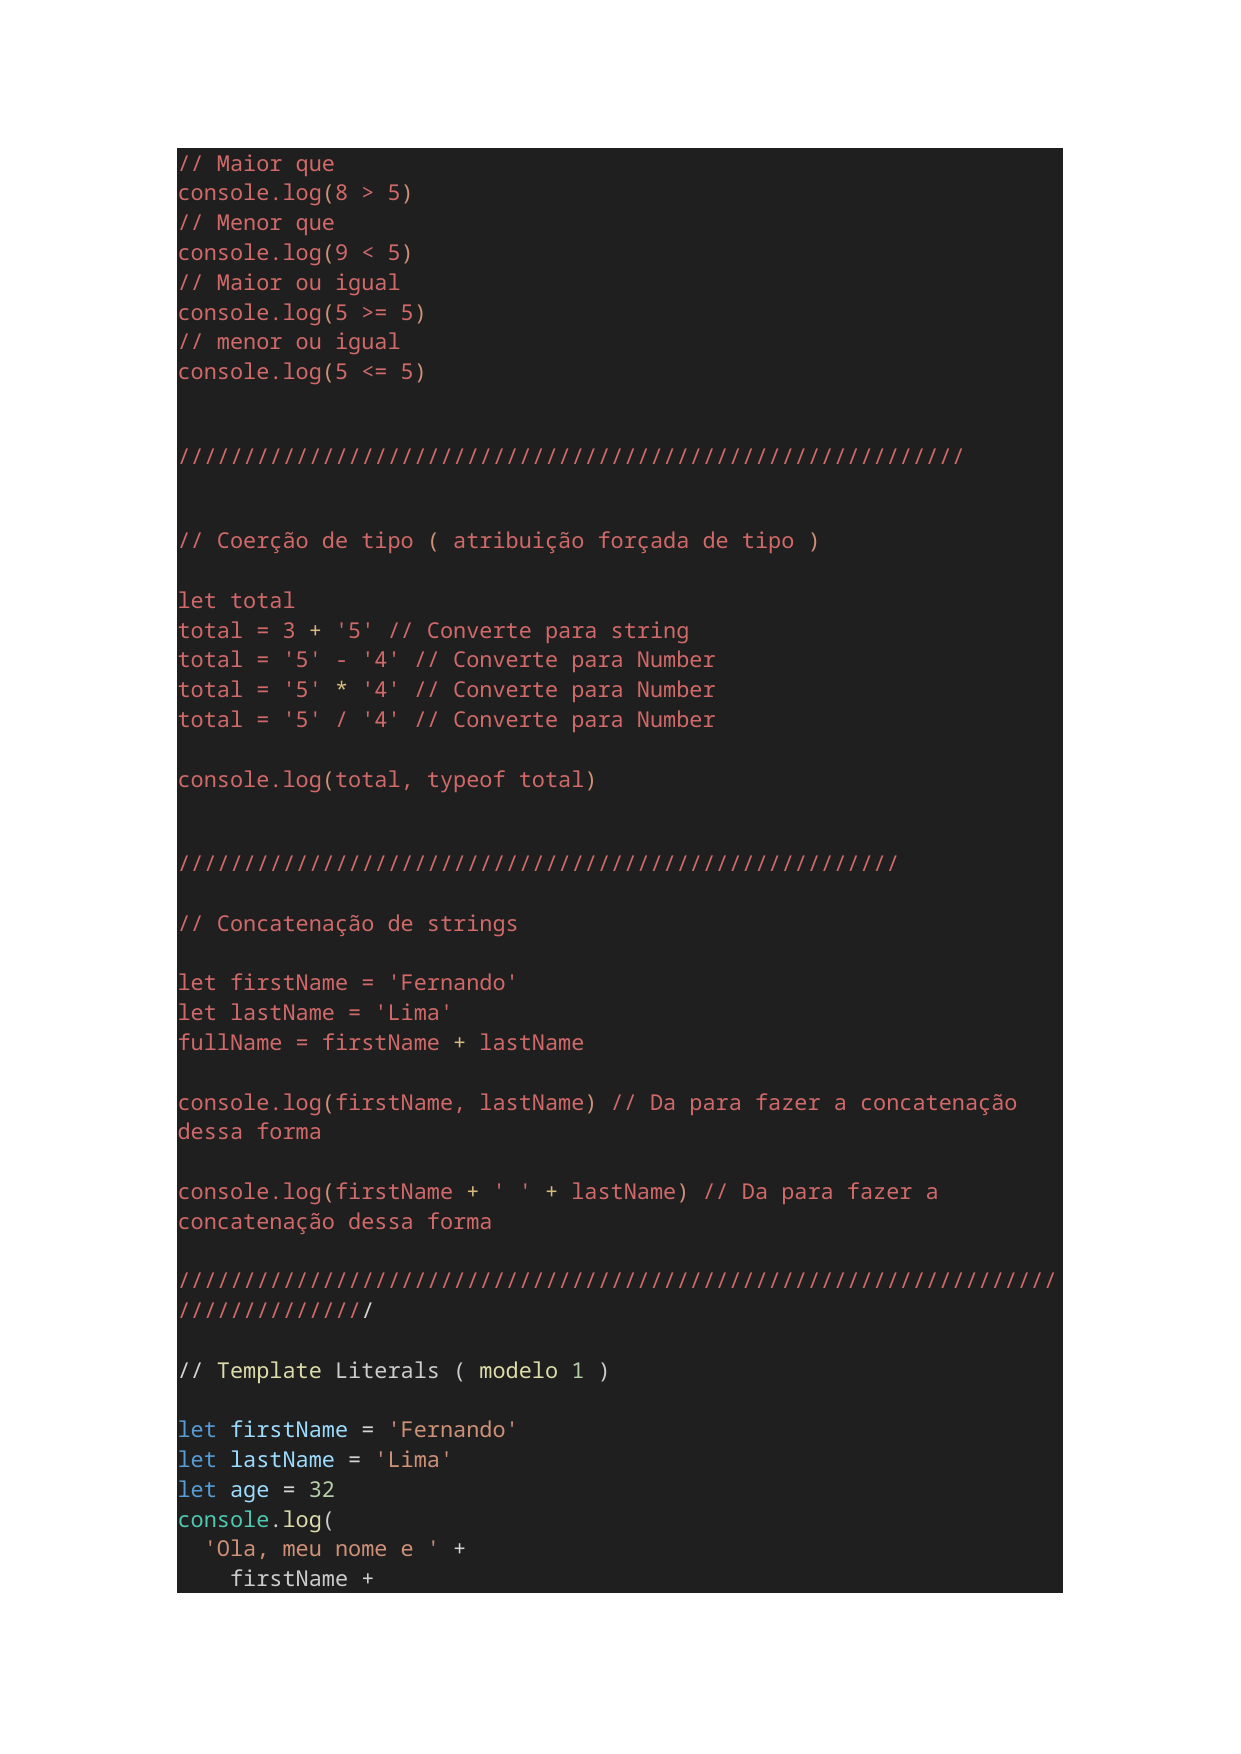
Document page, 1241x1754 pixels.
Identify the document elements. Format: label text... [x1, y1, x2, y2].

text total = '5' - '4' // Converte para Number [177, 644, 1063, 674]
text let lastName = 'Lima' [177, 997, 1063, 1027]
text console.log(firstName + ' ' + lastName) // Da para fazer a concatenação dessa forma [177, 1176, 1063, 1236]
text // Menor que [177, 207, 1063, 237]
text // Template Literals ( modelo 1 ) [177, 1355, 1063, 1384]
text // Coerção de tipo ( atribuição forçada de tipo ) [177, 525, 1063, 555]
text // Concatenação de strings [177, 908, 1063, 938]
text console.log(5 >= 5) [177, 297, 1063, 326]
text console.log(5 <= 5) [177, 356, 1063, 386]
text fullName = firstName + lastName [177, 1027, 1063, 1057]
text console.log(8 > 5) [177, 177, 1063, 207]
text ////////////////////////////////////////////////////////////////////////////////// [177, 1265, 1063, 1325]
text let firstName = 'Fernando' [177, 1414, 1063, 1444]
text let age = 32 [177, 1474, 1063, 1504]
text console.log(total, typeof total) [177, 764, 1063, 793]
text /////////////////////////////////////////////////////// [177, 848, 1063, 878]
text firstName + [177, 1563, 1063, 1593]
text total = 3 + '5' // Converte para string [177, 615, 1063, 644]
text total = '5' * '4' // Converte para Number [177, 674, 1063, 704]
text 'Ola, meu nome e ' + [177, 1533, 1063, 1563]
text // menor ou igual [177, 326, 1063, 356]
text let lastName = 'Lima' [177, 1444, 1063, 1474]
text console.log(9 < 5) [177, 237, 1063, 267]
text let total [177, 585, 1063, 615]
text // Maior ou igual [177, 267, 1063, 297]
text //////////////////////////////////////////////////////////// [177, 441, 1063, 471]
text console.log( [177, 1504, 1063, 1533]
text // Maior que [177, 148, 1063, 177]
text console.log(firstName, lastName) // Da para fazer a concatenação dessa forma [177, 1087, 1063, 1146]
text let firstName = 'Fernando' [177, 967, 1063, 997]
text total = '5' / '4' // Converte para Number [177, 704, 1063, 734]
